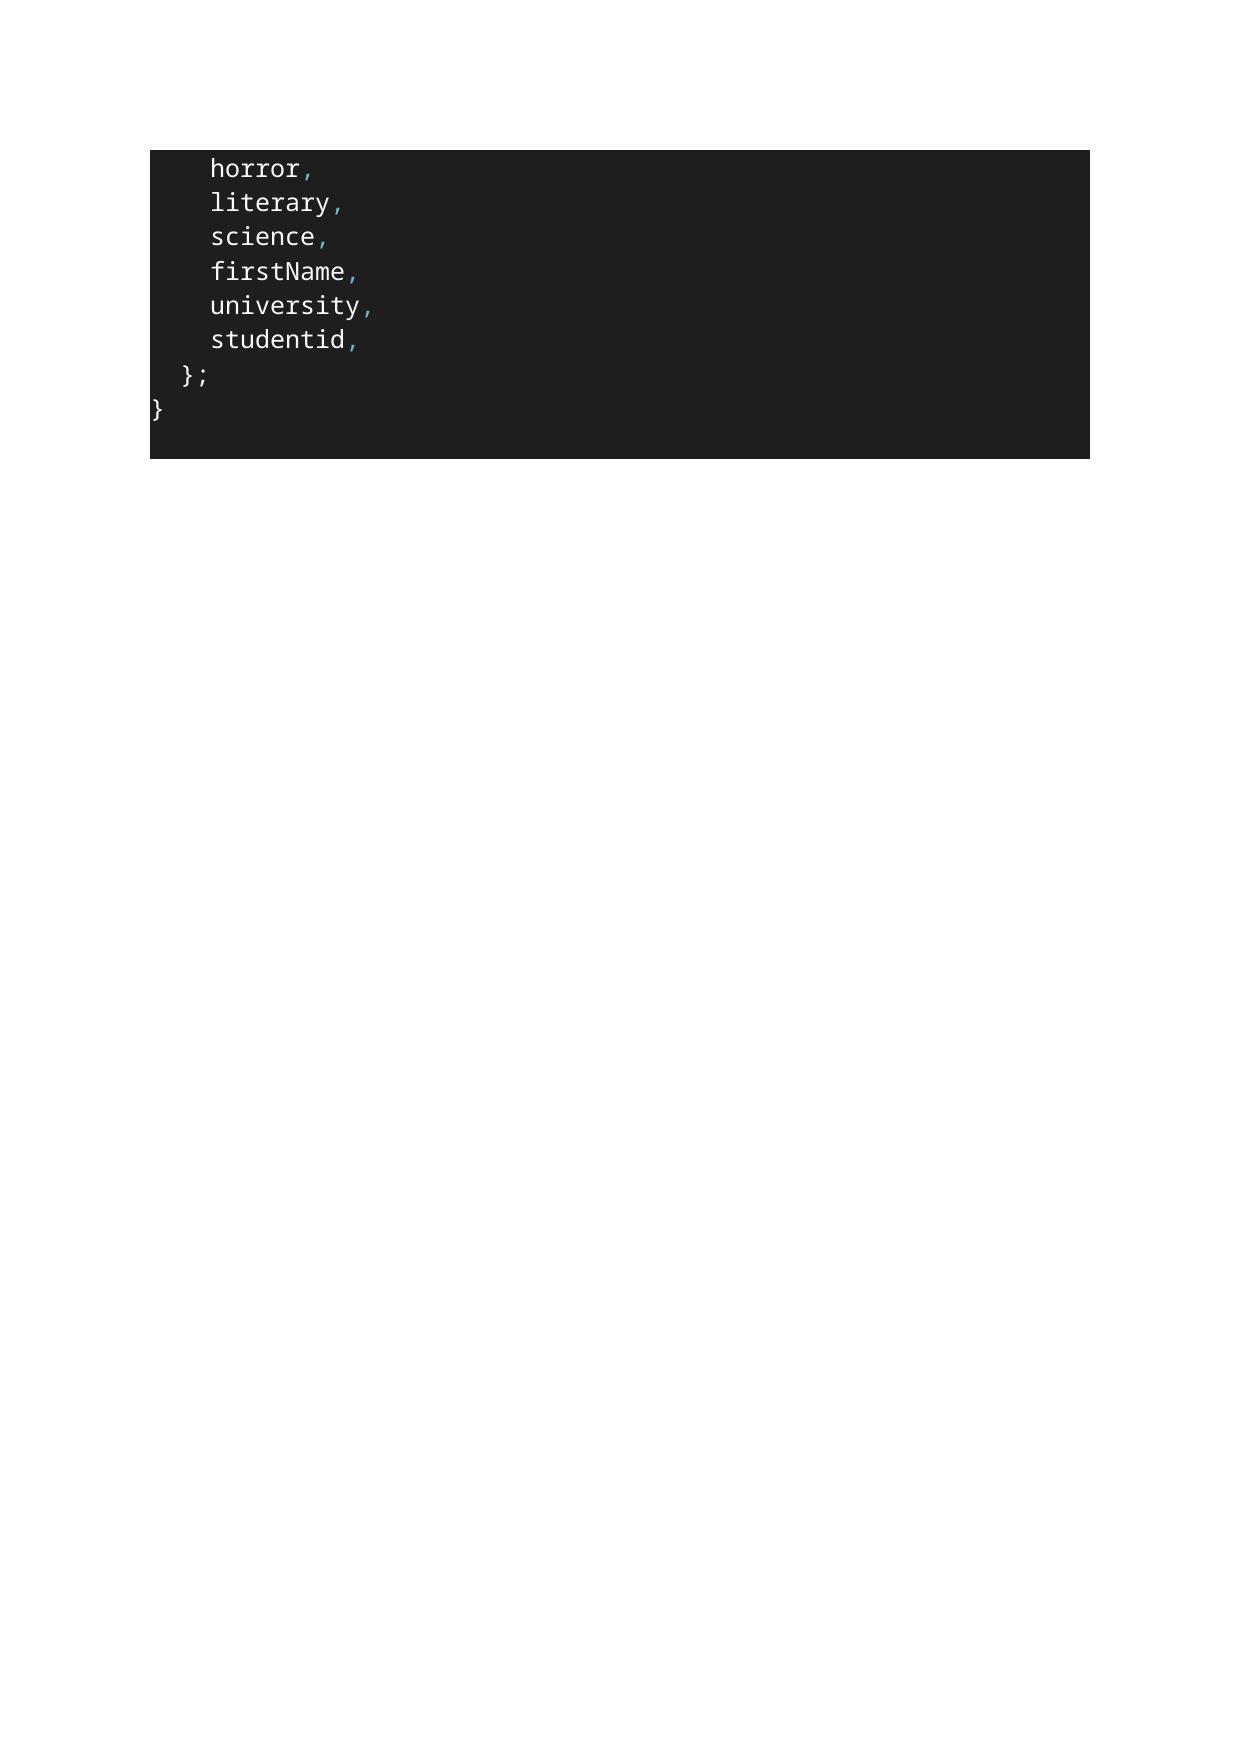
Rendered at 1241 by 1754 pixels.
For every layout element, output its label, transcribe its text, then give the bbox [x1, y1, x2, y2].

text literary, [150, 184, 1090, 219]
text firstName, [150, 253, 1090, 287]
text horror, [150, 150, 1090, 184]
text }; [150, 356, 1090, 391]
text university, [150, 287, 1090, 322]
text studentid, [150, 322, 1090, 356]
text science, [150, 219, 1090, 253]
text } [150, 391, 1090, 425]
